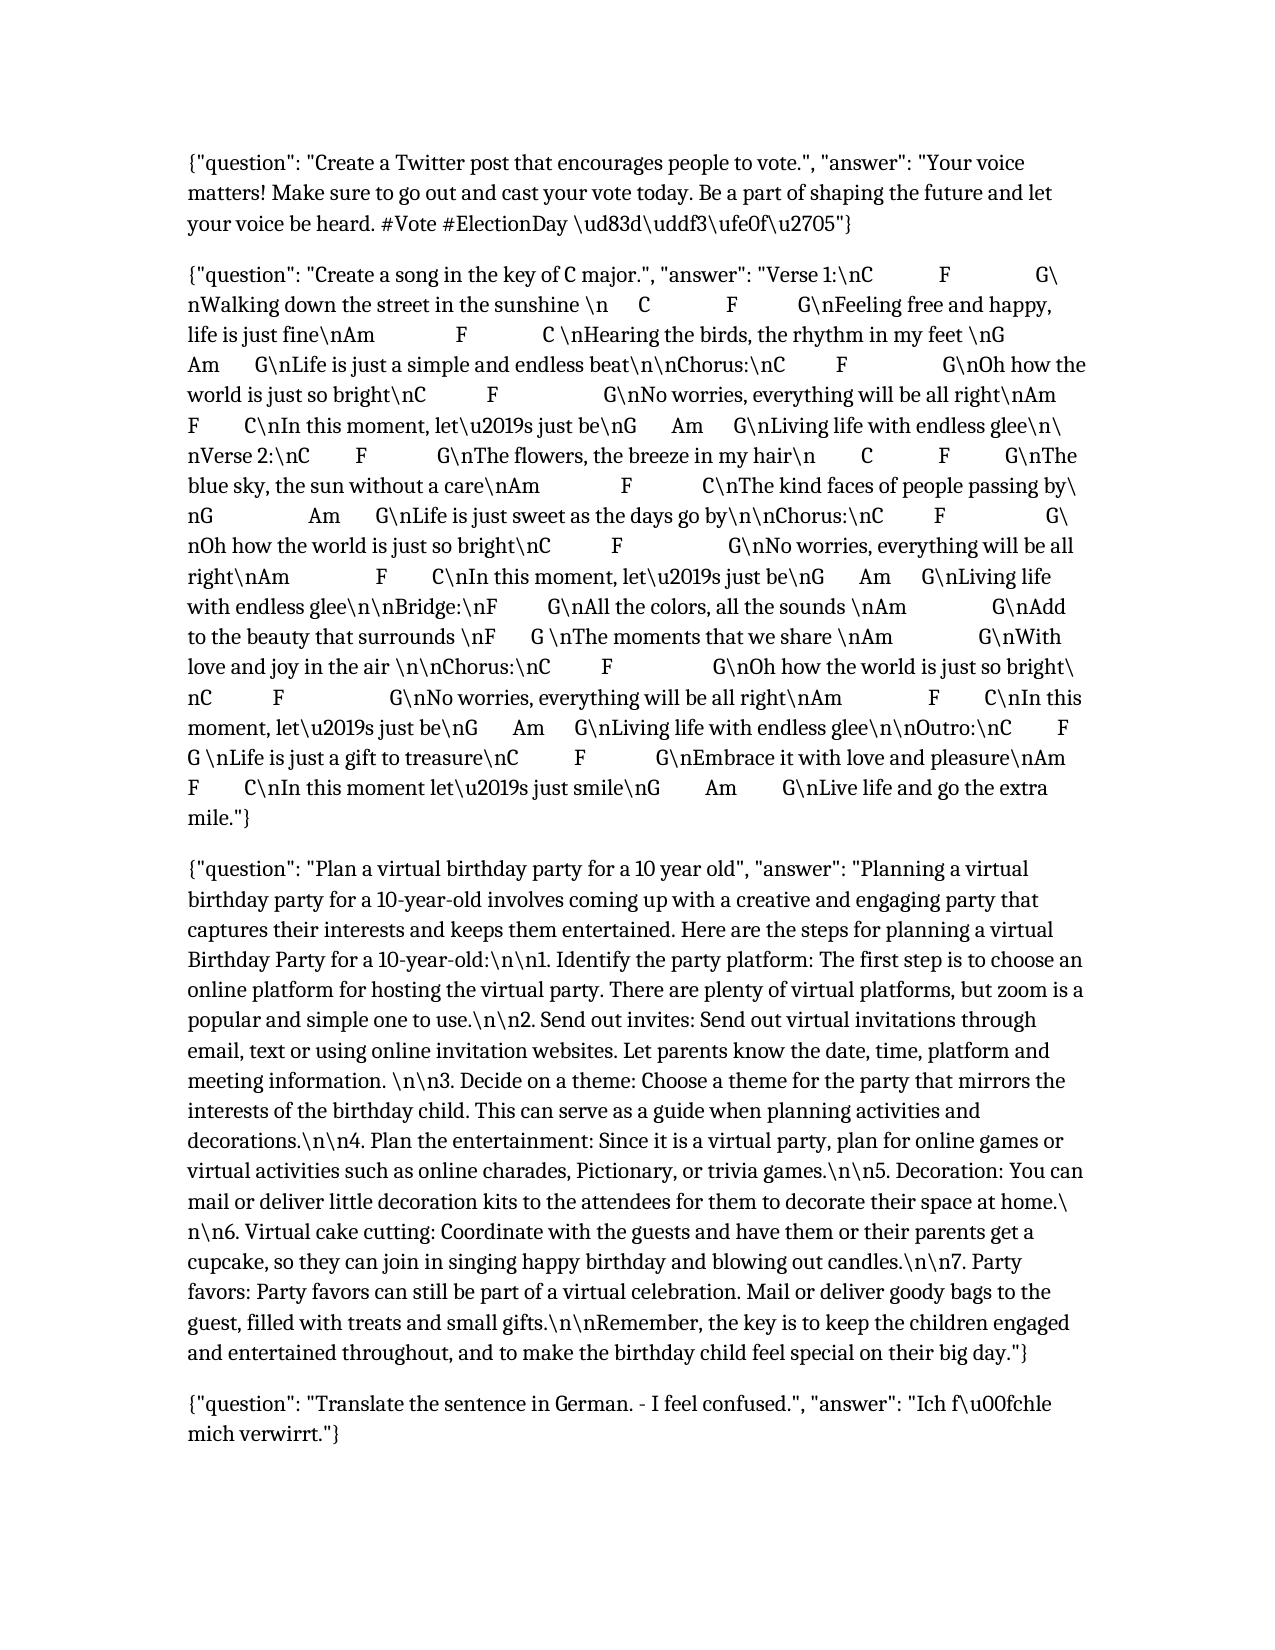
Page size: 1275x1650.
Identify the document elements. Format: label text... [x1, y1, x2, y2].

text {"question": "Plan a virtual birthday party for a 10 year old", "answer": "Planning a virtual birthday party for a 10-year-old involves coming up with a creative and engaging party that captures their interests and keeps them entertained. Here are the steps for planning a virtual Birthday Party for a 10-year-old:\n\n1. Identify the party platform: The first step is to choose an online platform for hosting the virtual party. There are plenty of virtual platforms, but zoom is a popular and simple one to use.\n\n2. Send out invites: Send out virtual invitations through email, text or using online invitation websites. Let parents know the date, time, platform and meeting information. \n\n3. Decide on a theme: Choose a theme for the party that mirrors the interests of the birthday child. This can serve as a guide when planning activities and decorations.\n\n4. Plan the entertainment: Since it is a virtual party, plan for online games or virtual activities such as online charades, Pictionary, or trivia games.\n\n5. Decoration: You can mail or deliver little decoration kits to the attendees for them to decorate their space at home.\n\n6. Virtual cake cutting: Coordinate with the guests and have them or their parents get a cupcake, so they can join in singing happy birthday and blowing out candles.\n\n7. Party favors: Party favors can still be part of a virtual celebration. Mail or deliver goody bags to the guest, filled with treats and small gifts.\n\nRemember, the key is to keep the children engaged and entertained throughout, and to make the birthday child feel special on their big day."} [187, 856, 1087, 1366]
text {"question": "Create a Twitter post that encourages people to vote.", "answer": "Your voice matters! Make sure to go out and cast your vote today. Be a part of shaping the future and let your voice be heard. #Vote #ElectionDay \ud83d\uddf3\ufe0f\u2705"} [187, 150, 1087, 237]
text {"question": "Create a song in the key of C major.", "answer": "Verse 1:\nC F G\nWalking down the street in the sunshine \n C F G\nFeeling free and happy, life is just fine\nAm F C \nHearing the birds, the rhythm in my feet \nG Am G\nLife is just a simple and endless beat\n\nChorus:\nC F G\nOh how the world is just so bright\nC F G\nNo worries, everything will be all right\nAm F C\nIn this moment, let\u2019s just be\nG Am G\nLiving life with endless glee\n\nVerse 2:\nC F G\nThe flowers, the breeze in my hair\n C F G\nThe blue sky, the sun without a care\nAm F C\nThe kind faces of people passing by\nG Am G\nLife is just sweet as the days go by\n\nChorus:\nC F G\nOh how the world is just so bright\nC F G\nNo worries, everything will be all right\nAm F C\nIn this moment, let\u2019s just be\nG Am G\nLiving life with endless glee\n\nBridge:\nF G\nAll the colors, all the sounds \nAm G\nAdd to the beauty that surrounds \nF G \nThe moments that we share \nAm G\nWith love and joy in the air \n\nChorus:\nC F G\nOh how the world is just so bright\nC F G\nNo worries, everything will be all right\nAm F C\nIn this moment, let\u2019s just be\nG Am G\nLiving life with endless glee\n\nOutro:\nC F G \nLife is just a gift to treasure\nC F G\nEmbrace it with love and pleasure\nAm F C\nIn this moment let\u2019s just smile\nG Am G\nLive life and go the extra mile."} [187, 261, 1087, 832]
text {"question": "Translate the sentence in German. - I feel confused.", "answer": "Ich f\u00fchle mich verwirrt."} [187, 1391, 1087, 1447]
